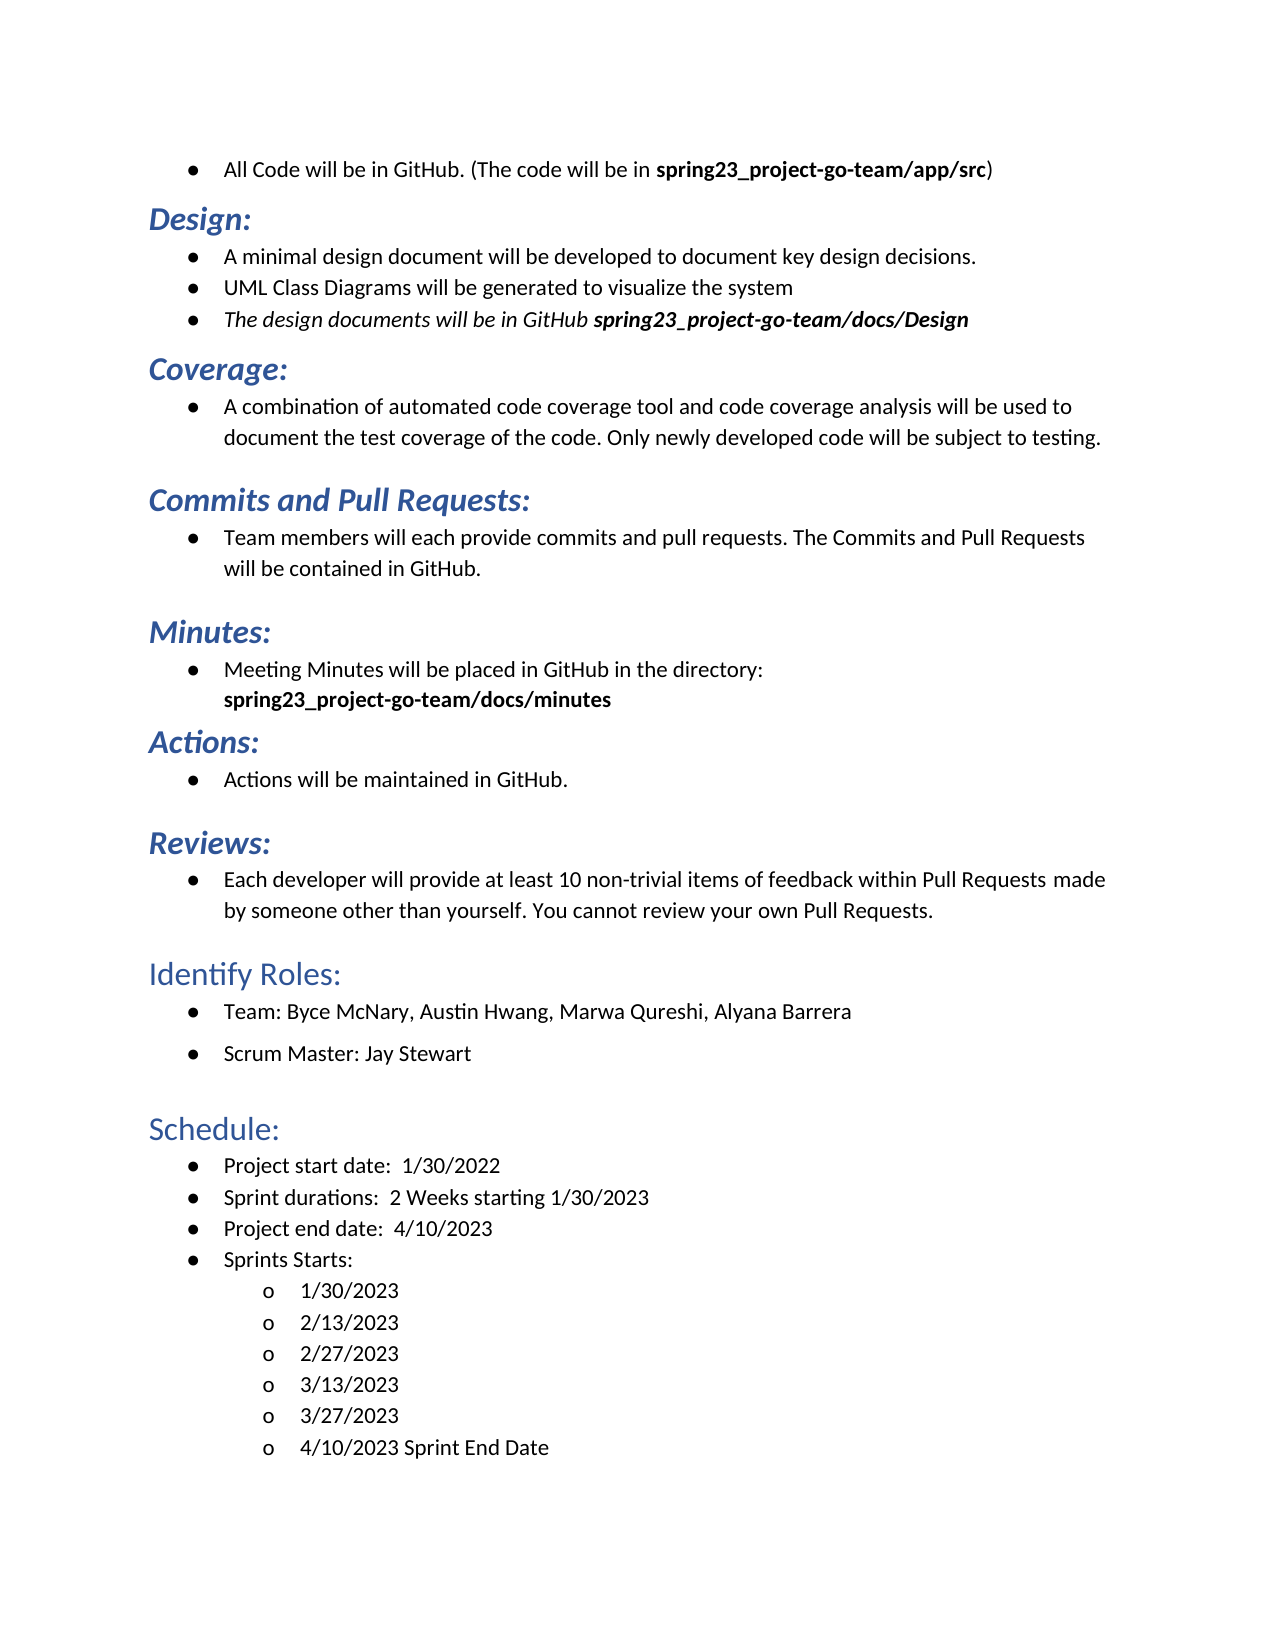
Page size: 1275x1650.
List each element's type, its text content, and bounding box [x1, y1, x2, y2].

list Sprint durations: 2 Weeks starting 1/30/2023 [186, 1183, 1122, 1211]
list Actions will be maintained in GitHub. [186, 765, 1122, 793]
list A combination of automated code coverage tool and code coverage analysis will be used to document the test coverage of the code. Only newly developed code will be subject to testing. [186, 392, 1122, 451]
list Team: Byce McNary, Austin Hwang, Marwa Qureshi, Alyana Barrera [186, 997, 1122, 1025]
text Minutes: [148, 611, 1122, 652]
list Sprints Starts: [186, 1245, 1122, 1273]
list 1/30/2023 [262, 1277, 1083, 1305]
list The design documents will be in GitHub spring23_project-go-team/docs/Design [186, 305, 1122, 333]
text Reviews: [148, 822, 1122, 862]
list Team members will each provide commits and pull requests. The Commits and Pull Requests will be contained in GitHub. [186, 523, 1122, 582]
text Schedule: [148, 1108, 1122, 1148]
list All Code will be in GitHub. (The code will be in spring23_project-go-team/app/src) [186, 155, 1122, 183]
list UML Class Diagrams will be generated to visualize the system [186, 273, 1122, 302]
text Design: [148, 198, 1122, 239]
text Actions: [148, 721, 1122, 762]
list Each developer will provide at least 10 non-trivial items of feedback within Pull Requests made by someone other than yourself. You cannot review your own Pull Requests. [186, 866, 1122, 924]
list Project end date: 4/10/2023 [186, 1214, 1122, 1242]
list 2/27/2023 [262, 1339, 1083, 1367]
list Meeting Minutes will be placed in GitHub in the directory: spring23_project-go-team/docs/minutes [186, 655, 1122, 714]
text Identify Roles: [148, 953, 1122, 994]
list 2/13/2023 [262, 1308, 1083, 1336]
list 4/10/2023 Sprint End Date [262, 1433, 1083, 1461]
list Scrum Master: Jay Stewart [186, 1039, 1122, 1067]
list 3/13/2023 [262, 1370, 1083, 1398]
list 3/27/2023 [262, 1402, 1083, 1430]
text Coverage: [148, 348, 1122, 389]
list A minimal design document will be developed to document key design decisions. [186, 242, 1122, 270]
list Project start date: 1/30/2022 [186, 1152, 1122, 1180]
text Commits and Pull Requests: [148, 479, 1122, 520]
